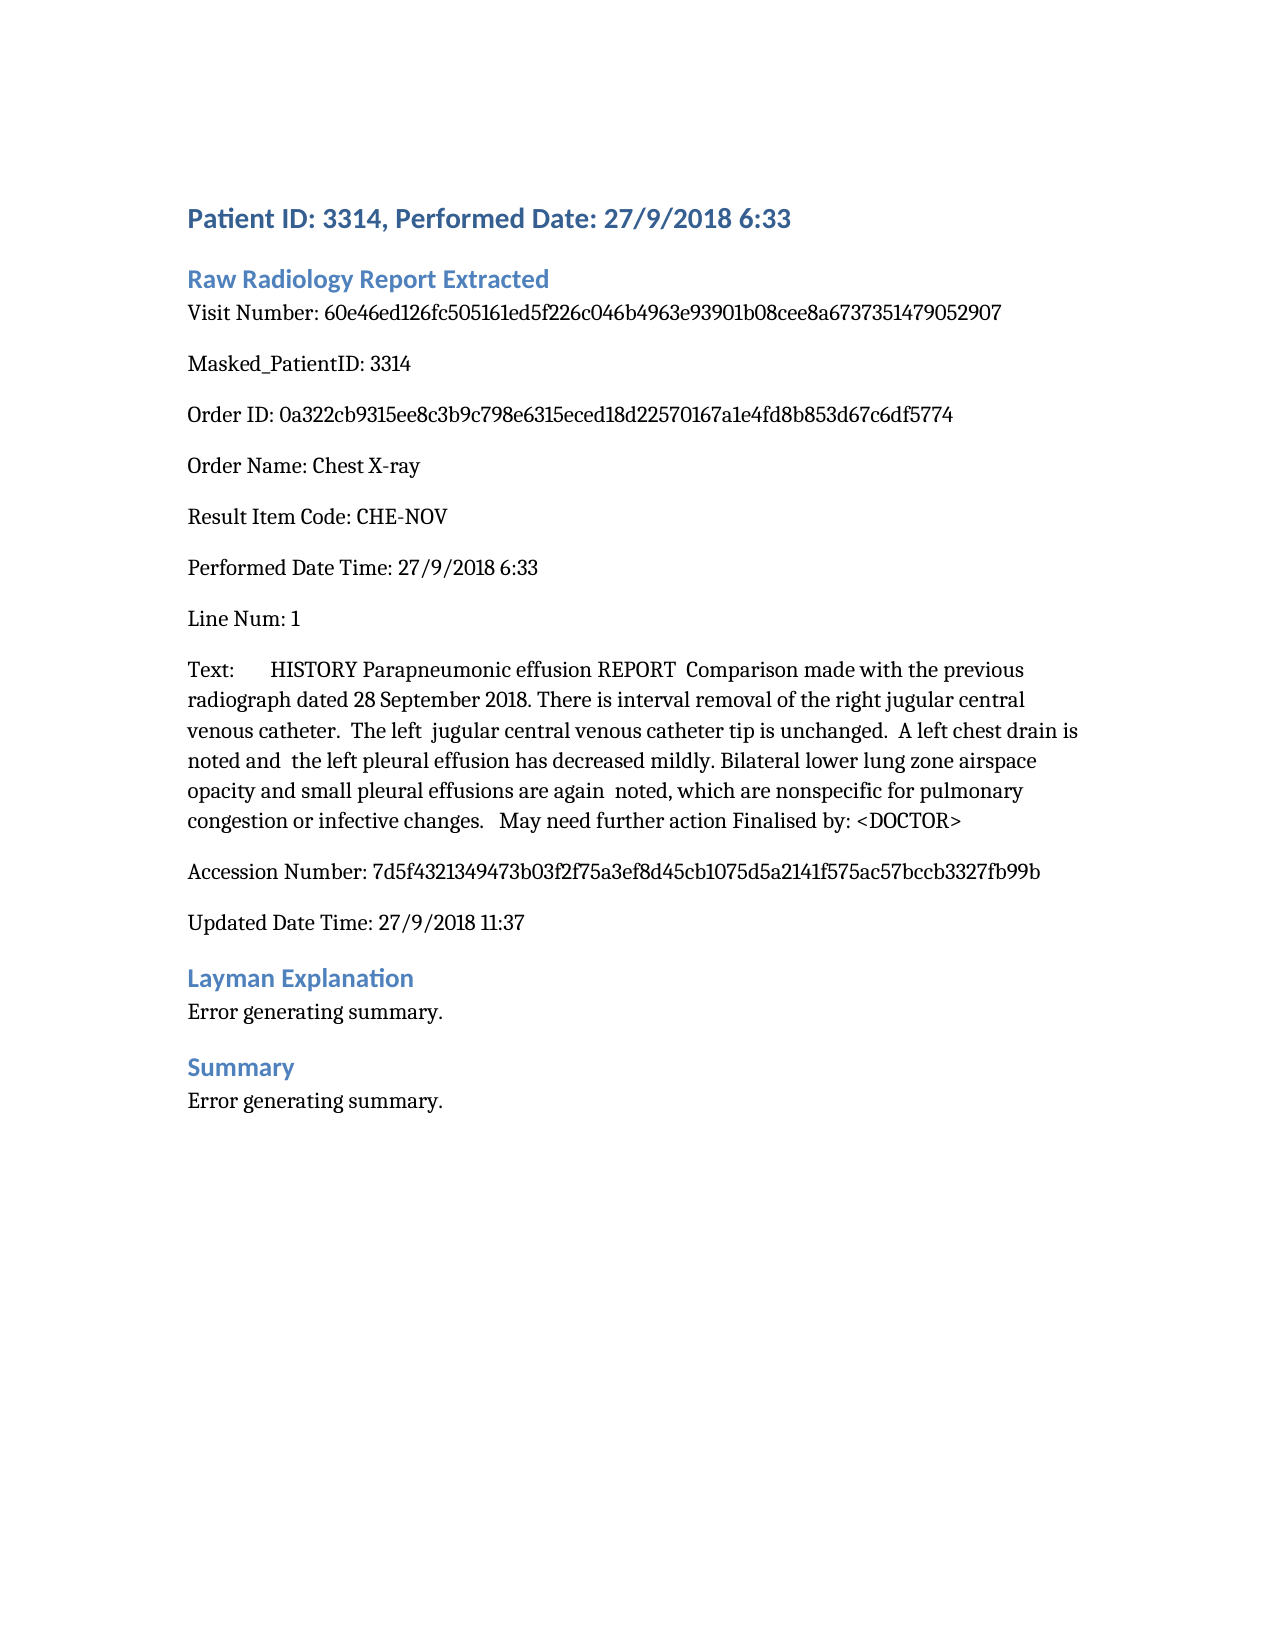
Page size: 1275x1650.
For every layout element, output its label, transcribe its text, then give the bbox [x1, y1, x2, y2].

text Order Name: Chest X-ray [187, 453, 1087, 479]
text Visit Number: 60e46ed126fc505161ed5f226c046b4963e93901b08cee8a6737351479052907 [187, 300, 1087, 326]
text Error generating summary. [187, 999, 1087, 1025]
text Line Num: 1 [187, 606, 1087, 632]
text Updated Date Time: 27/9/2018 11:37 [187, 910, 1087, 936]
text Performed Date Time: 27/9/2018 6:33 [187, 555, 1087, 581]
subtitle Layman Explanation [187, 961, 1087, 994]
text Order ID: 0a322cb9315ee8c3b9c798e6315eced18d22570167a1e4fd8b853d67c6df5774 [187, 402, 1087, 428]
text Masked_PatientID: 3314 [187, 351, 1087, 377]
subtitle Summary [187, 1050, 1087, 1083]
subtitle Patient ID: 3314, Performed Date: 27/9/2018 6:33 [187, 200, 1087, 236]
text Error generating summary. [187, 1088, 1087, 1114]
text Accession Number: 7d5f4321349473b03f2f75a3ef8d45cb1075d5a2141f575ac57bccb3327fb99b [187, 859, 1087, 885]
subtitle Raw Radiology Report Extracted [187, 262, 1087, 295]
text Text: HISTORY Parapneumonic effusion REPORT Comparison made with the previous radiograph dated 28 September 2018. There is interval removal of the right jugular central venous catheter. The left jugular central venous catheter tip is unchanged. A left chest drain is noted and the left pleural effusion has decreased mildly. Bilateral lower lung zone airspace opacity and small pleural effusions are again noted, which are nonspecific for pulmonary congestion or infective changes. May need further action Finalised by: <DOCTOR> [187, 657, 1087, 834]
text Result Item Code: CHE-NOV [187, 504, 1087, 530]
